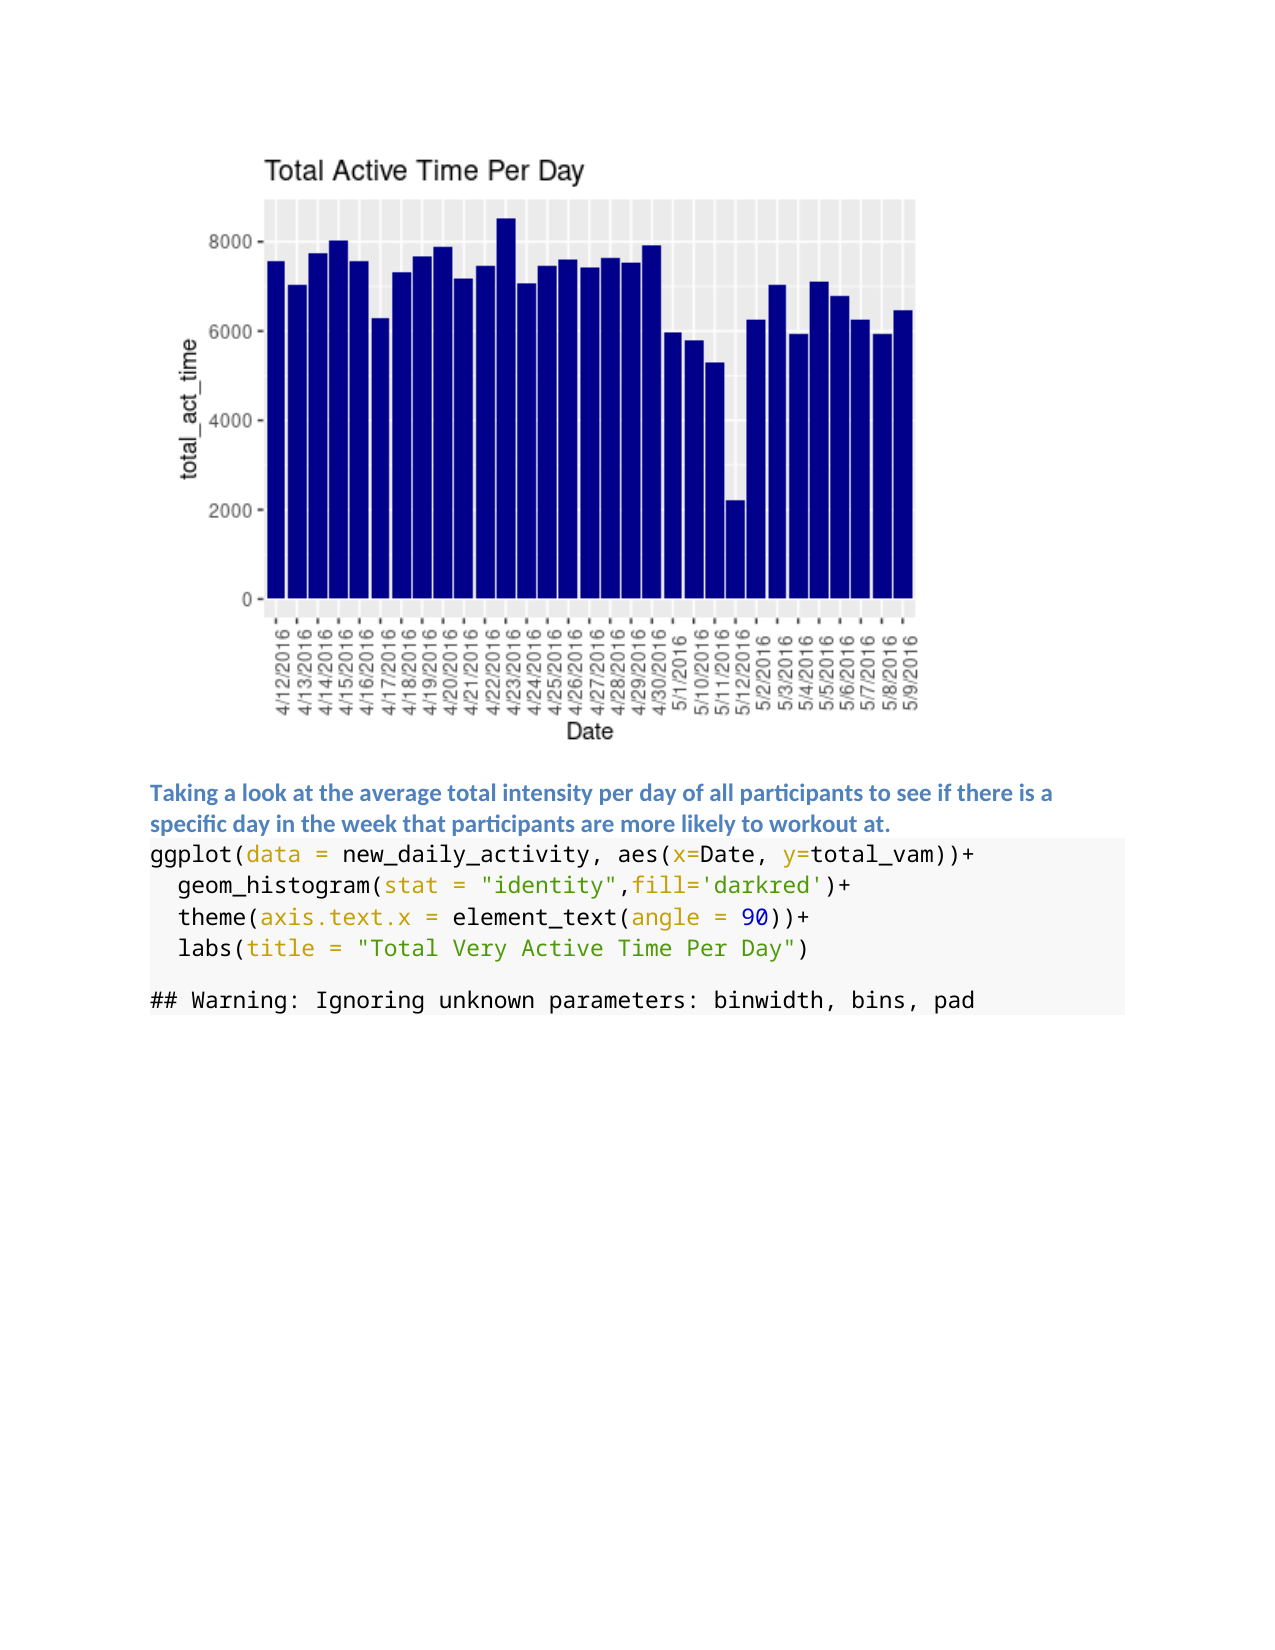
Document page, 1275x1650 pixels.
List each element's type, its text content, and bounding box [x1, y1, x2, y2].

text ggplot(data = new_daily_activity, aes(x=Date, y=total_vam))+ geom_histogram(stat = "identity",fill='darkred')+ theme(axis.text.x = element_text(angle = 90))+ labs(title = "Total Very Active Time Per Day") [150, 838, 1125, 963]
text ## Warning: Ignoring unknown parameters: binwidth, bins, pad [150, 984, 1125, 1015]
picture [168, 150, 927, 757]
subtitle Taking a look at the average total intensity per day of all participants to see if there is a specific day in the week that participants are more likely to workout at. [150, 777, 1125, 838]
